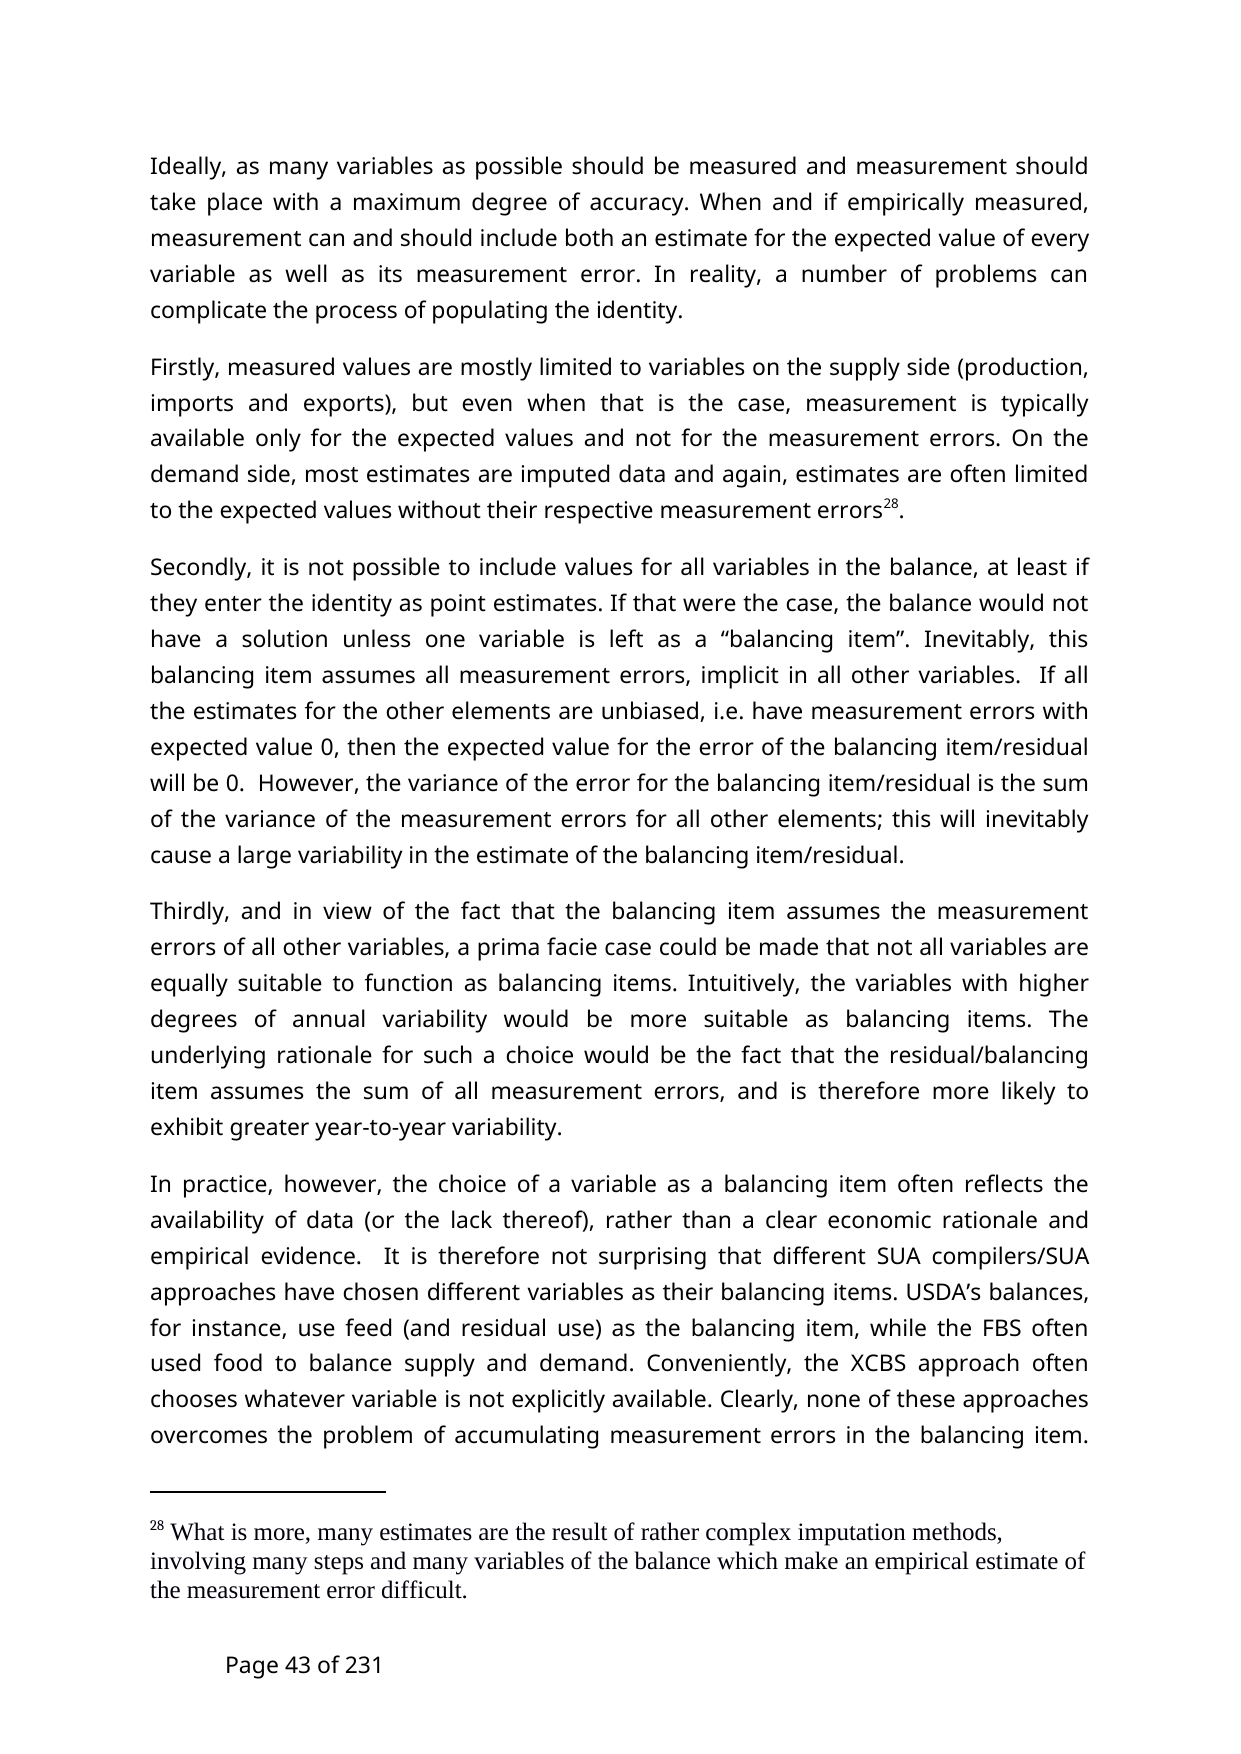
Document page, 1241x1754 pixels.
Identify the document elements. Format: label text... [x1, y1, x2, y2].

text Secondly, it is not possible to include values for all variables in the balance, at least if they enter the identity as point estimates. If that were the case, the balance would not have a solution unless one variable is left as a “balancing item”. Inevitably, this balancing item assumes all measurement errors, implicit in all other variables. If all the estimates for the other elements are unbiased, i.e. have measurement errors with expected value 0, then the expected value for the error of the balancing item/residual will be 0. However, the variance of the error for the balancing item/residual is the sum of the variance of the measurement errors for all other elements; this will inevitably cause a large variability in the estimate of the balancing item/residual. [150, 551, 1090, 870]
text Firstly, measured values are mostly limited to variables on the supply side (production, imports and exports), but even when that is the case, measurement is typically available only for the expected values and not for the measurement errors. On the demand side, most estimates are imputed data and again, estimates are often limited to the expected values without their respective measurement errors. [150, 351, 1090, 526]
text Thirdly, and in view of the fact that the balancing item assumes the measurement errors of all other variables, a prima facie case could be made that not all variables are equally suitable to function as balancing items. Intuitively, the variables with higher degrees of annual variability would be more suitable as balancing items. The underlying rationale for such a choice would be the fact that the residual/balancing item assumes the sum of all measurement errors, and is therefore more likely to exhibit greater year-to-year variability. [150, 895, 1090, 1142]
text Ideally, as many variables as possible should be measured and measurement should take place with a maximum degree of accuracy. When and if empirically measured, measurement can and should include both an estimate for the expected value of every variable as well as its measurement error. In reality, a number of problems can complicate the process of populating the identity. [150, 150, 1090, 325]
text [150, 1168, 1090, 1451]
